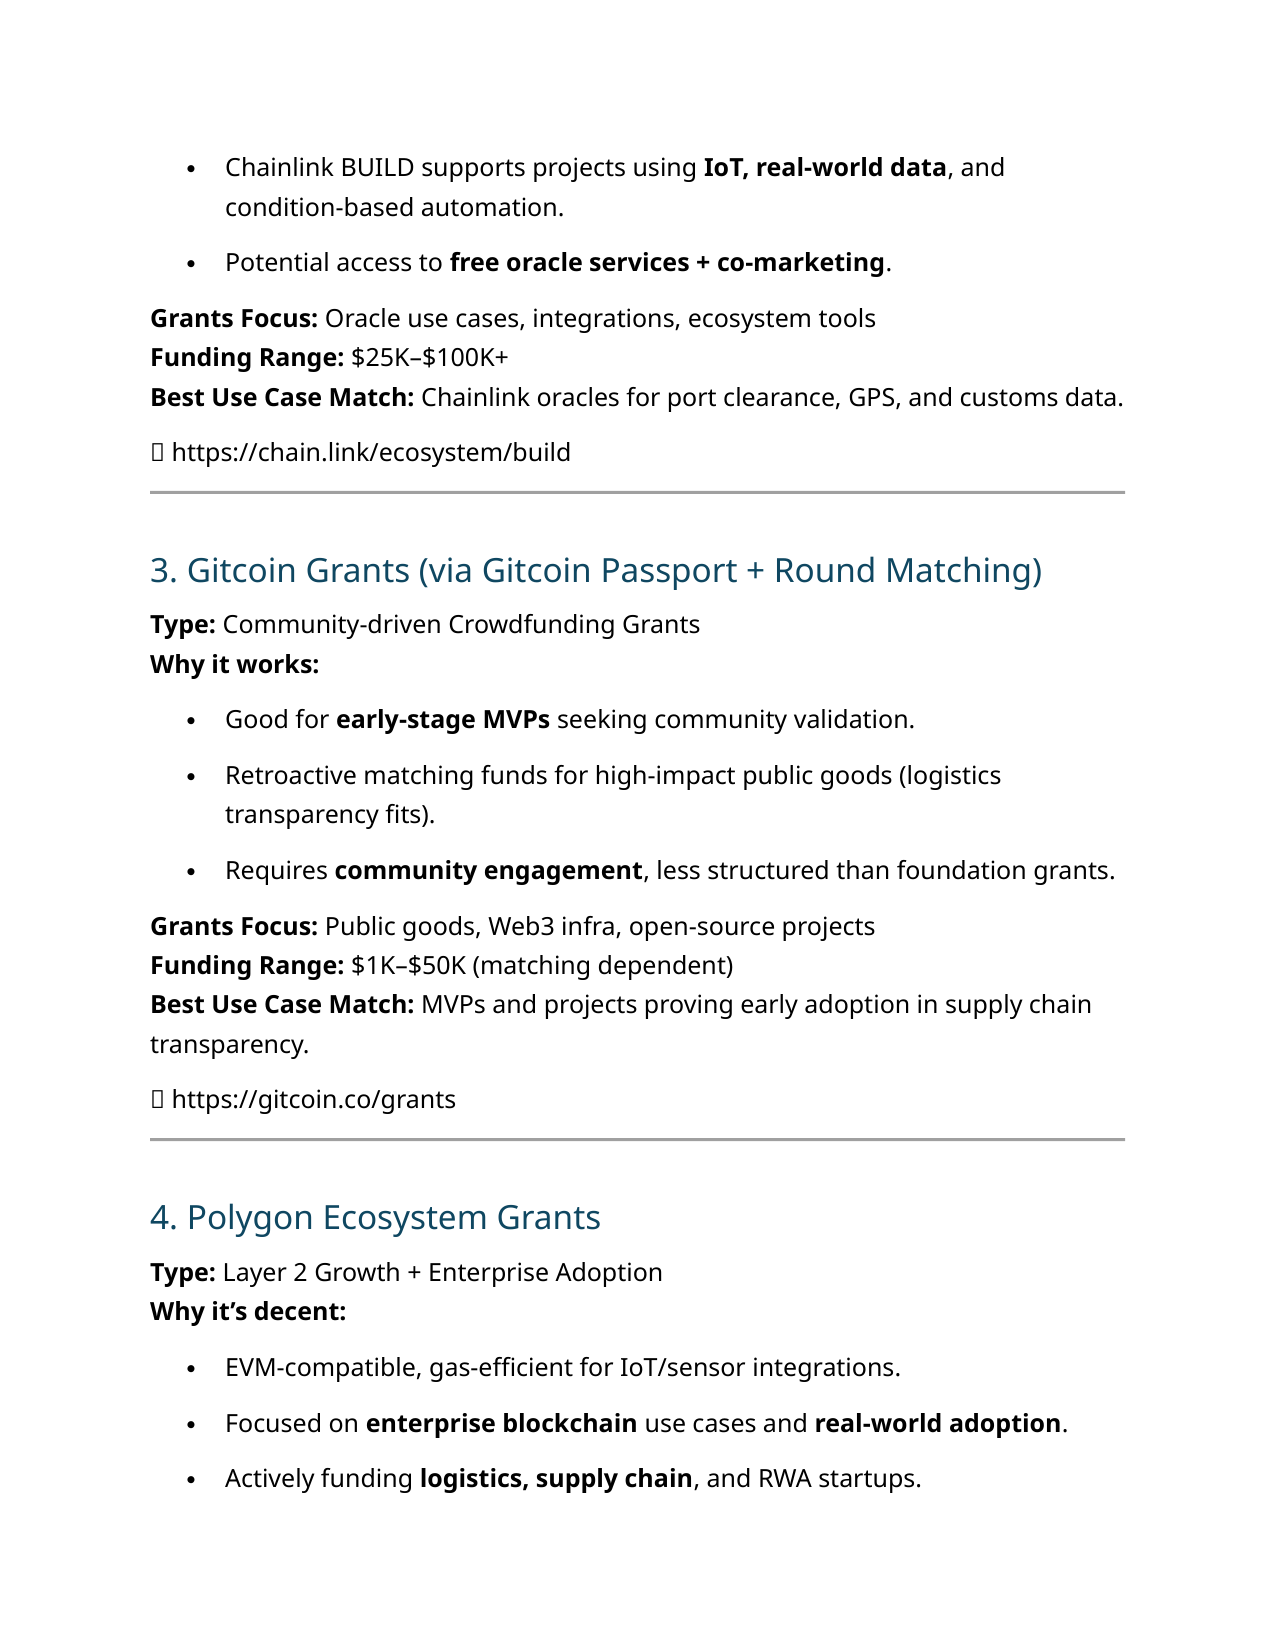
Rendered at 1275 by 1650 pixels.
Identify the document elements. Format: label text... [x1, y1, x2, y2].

subtitle 4. Polygon Ecosystem Grants [150, 1194, 1125, 1239]
list Good for early-stage MVPs seeking community validation. [187, 702, 1125, 736]
list EVM-compatible, gas-efficient for IoT/sensor integrations. [187, 1349, 1125, 1383]
text Type: Layer 2 Growth + Enterprise Adoption Why it’s decent: [150, 1254, 1125, 1328]
text Grants Focus: Public goods, Web3 infra, open-source projects Funding Range: $1K–$50K (matching dependent) Best Use Case Match: MVPs and projects proving early adoption in supply chain transparency. [150, 909, 1125, 1060]
text 🔗 https://chain.link/ecosystem/build [150, 435, 1125, 469]
text Grants Focus: Oracle use cases, integrations, ecosystem tools Funding Range: $25K–$100K+ Best Use Case Match: Chainlink oracles for port clearance, GPS, and customs data. [150, 301, 1125, 413]
list Focused on enterprise blockchain use cases and real-world adoption. [187, 1405, 1125, 1439]
text 🔗 https://gitcoin.co/grants [150, 1082, 1125, 1116]
list Chainlink BUILD supports projects using IoT, real-world data, and condition-based automation. [187, 150, 1125, 223]
list Actively funding logistics, supply chain, and RWA startups. [187, 1461, 1125, 1495]
subtitle 3. Gitcoin Grants (via Gitcoin Passport + Round Matching) [150, 547, 1125, 592]
list Potential access to free oracle services + co-marketing. [187, 245, 1125, 279]
list Requires community engagement, less structured than foundation grants. [187, 853, 1125, 887]
text Type: Community-driven Crowdfunding Grants Why it works: [150, 607, 1125, 680]
list Retroactive matching funds for high-impact public goods (logistics transparency fits). [187, 758, 1125, 831]
